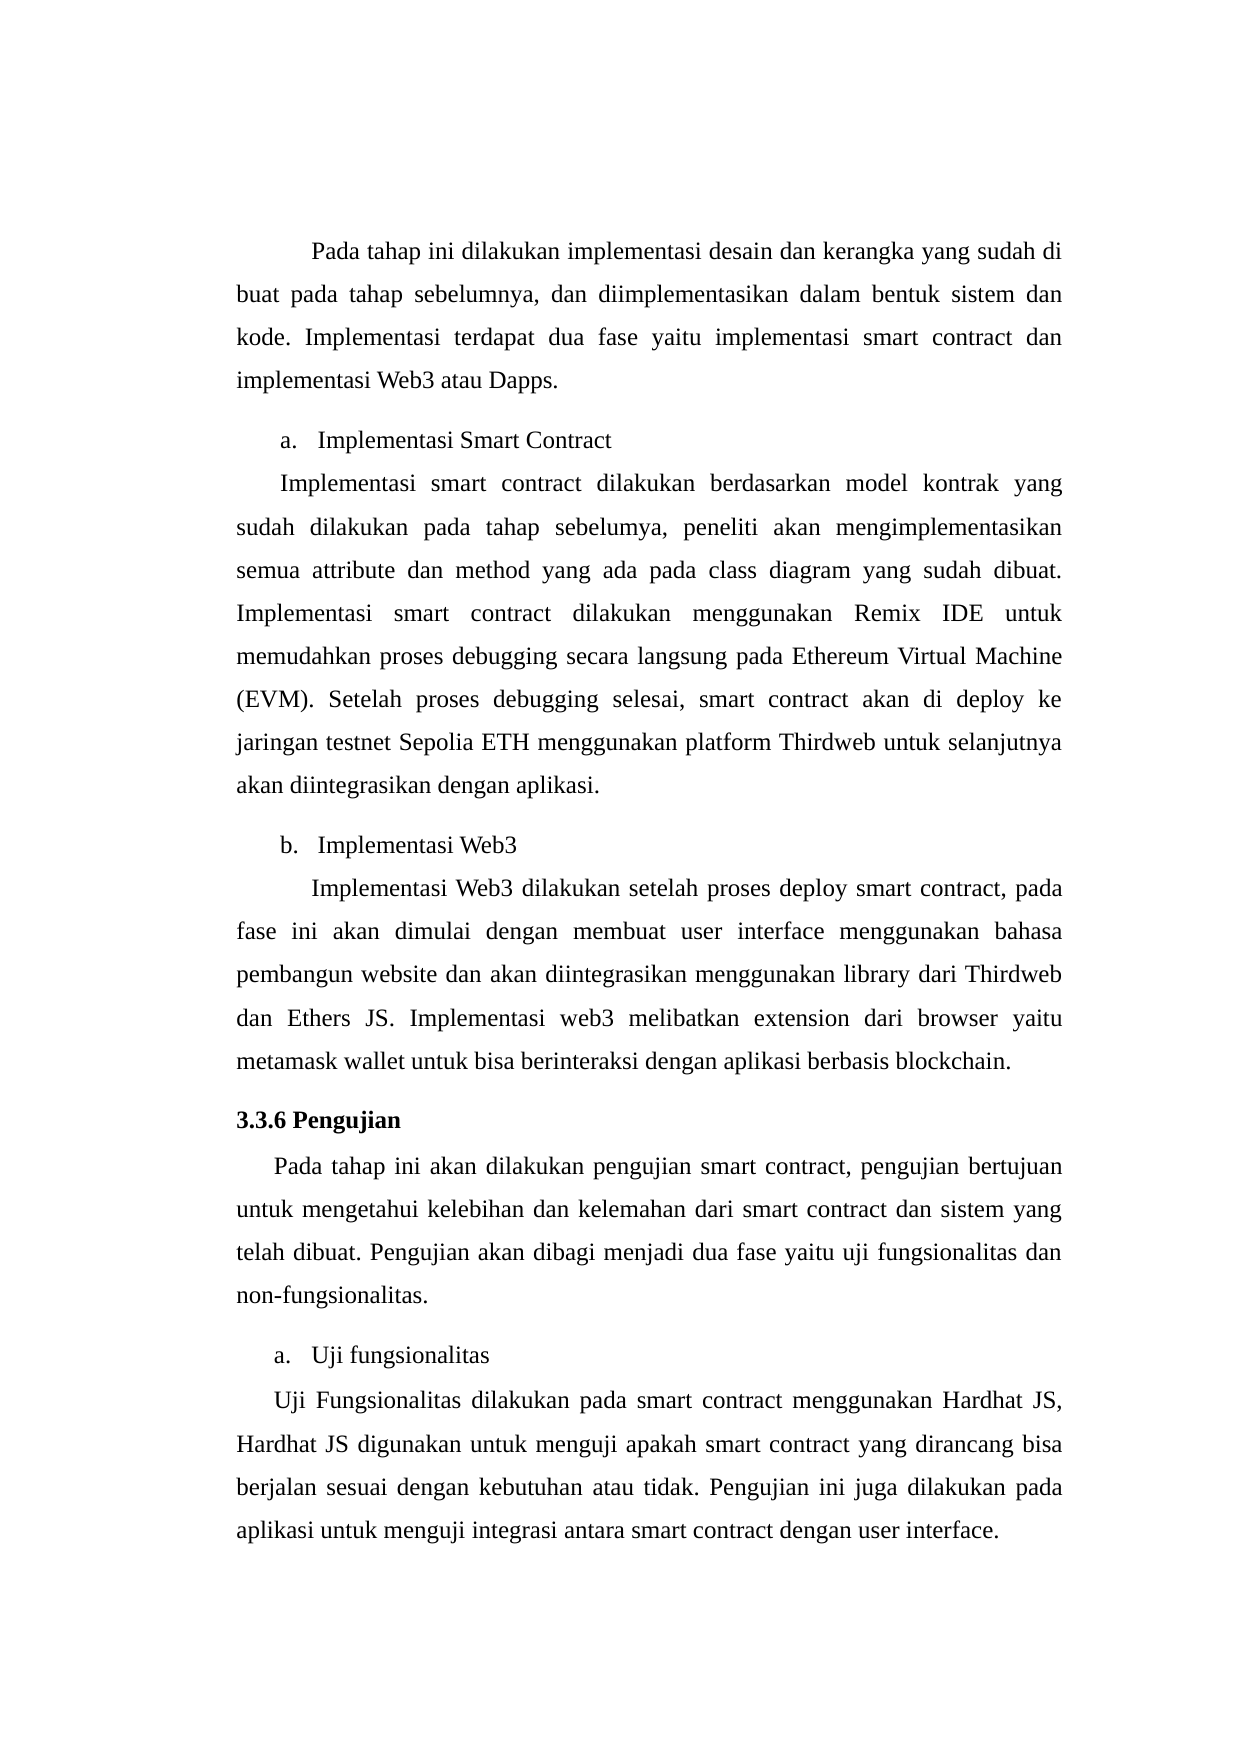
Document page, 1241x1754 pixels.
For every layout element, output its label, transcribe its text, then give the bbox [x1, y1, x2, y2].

list Implementasi Web3 [280, 830, 1063, 859]
text Implementasi Web3 dilakukan setelah proses deploy smart contract, pada fase ini akan dimulai dengan membuat user interface menggunakan bahasa pembangun website dan akan diintegrasikan menggunakan library dari Thirdweb dan Ethers JS. Implementasi web3 melibatkan extension dari browser yaitu metamask wallet untuk bisa berinteraksi dengan aplikasi berbasis blockchain. [236, 873, 1063, 1074]
list Implementasi Smart Contract [280, 425, 1063, 454]
list Uji fungsionalitas [274, 1340, 1063, 1369]
text Pada tahap ini akan dilakukan pengujian smart contract, pengujian bertujuan untuk mengetahui kelebihan dan kelemahan dari smart contract dan sistem yang telah dibuat. Pengujian akan dibagi menjadi dua fase yaitu uji fungsionalitas dan non-fungsionalitas. [236, 1151, 1063, 1309]
text 3.3.6 Pengujian [236, 1106, 1063, 1134]
